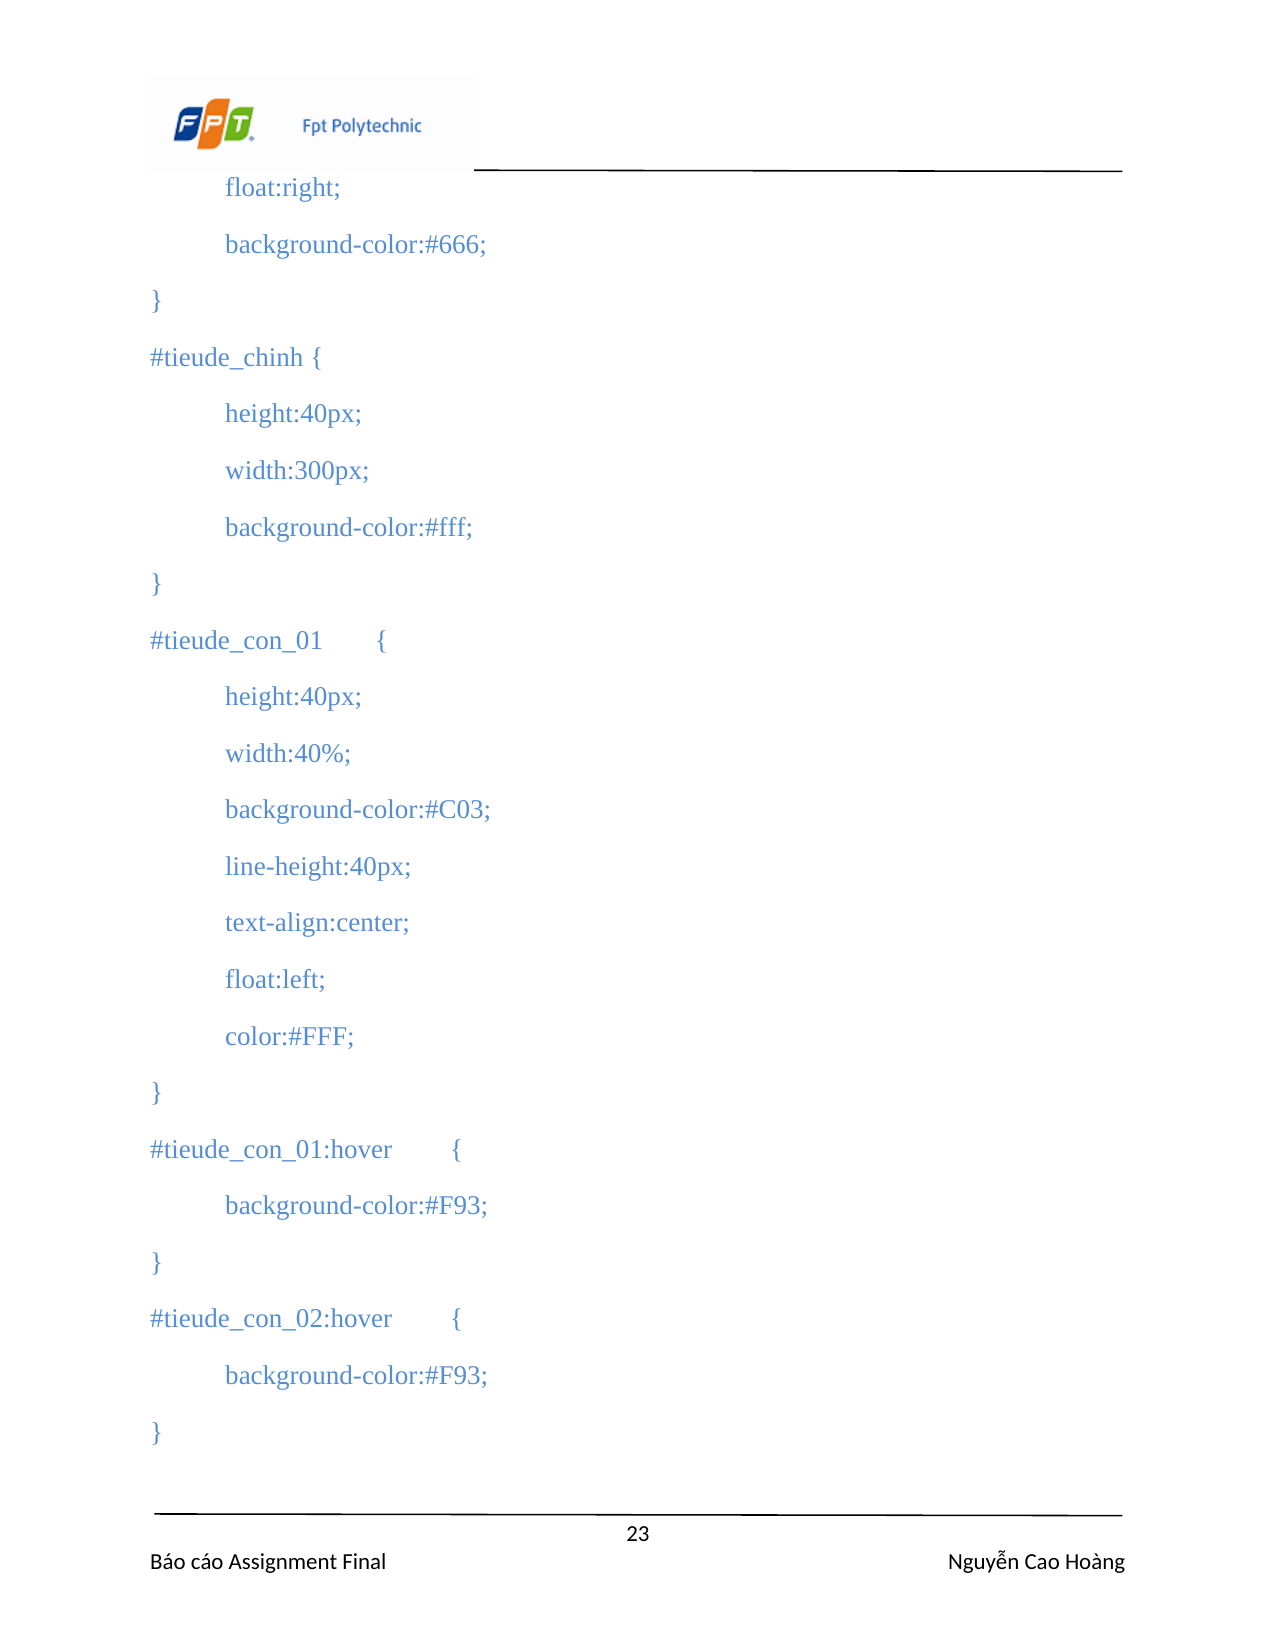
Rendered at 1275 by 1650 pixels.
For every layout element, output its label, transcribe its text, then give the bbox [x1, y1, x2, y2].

text height:40px; [150, 680, 1125, 711]
text background-color:#F93; [150, 1359, 1125, 1390]
picture [150, 75, 474, 172]
text } [150, 1076, 1125, 1107]
text float:left; [150, 963, 1125, 994]
text } [150, 1246, 1125, 1277]
text color:#FFF; [150, 1020, 1125, 1051]
text width:40%; [150, 737, 1125, 768]
text width:300px; [150, 454, 1125, 485]
text #tieude_con_01 { [150, 624, 1125, 655]
text #tieude_chinh { [150, 341, 1125, 372]
text } [150, 1416, 1125, 1447]
text } [150, 284, 1125, 316]
text background-color:#F93; [150, 1189, 1125, 1221]
text text-align:center; [150, 907, 1125, 938]
text #tieude_con_01:hover { [150, 1133, 1125, 1164]
text background-color:#fff; [150, 511, 1125, 542]
text line-height:40px; [150, 850, 1125, 881]
text #tieude_con_02:hover { [150, 1302, 1125, 1334]
text float:right; [150, 171, 1125, 202]
text background-color:#666; [150, 228, 1125, 259]
text } [150, 567, 1125, 598]
text background-color:#C03; [150, 793, 1125, 824]
text height:40px; [150, 397, 1125, 429]
